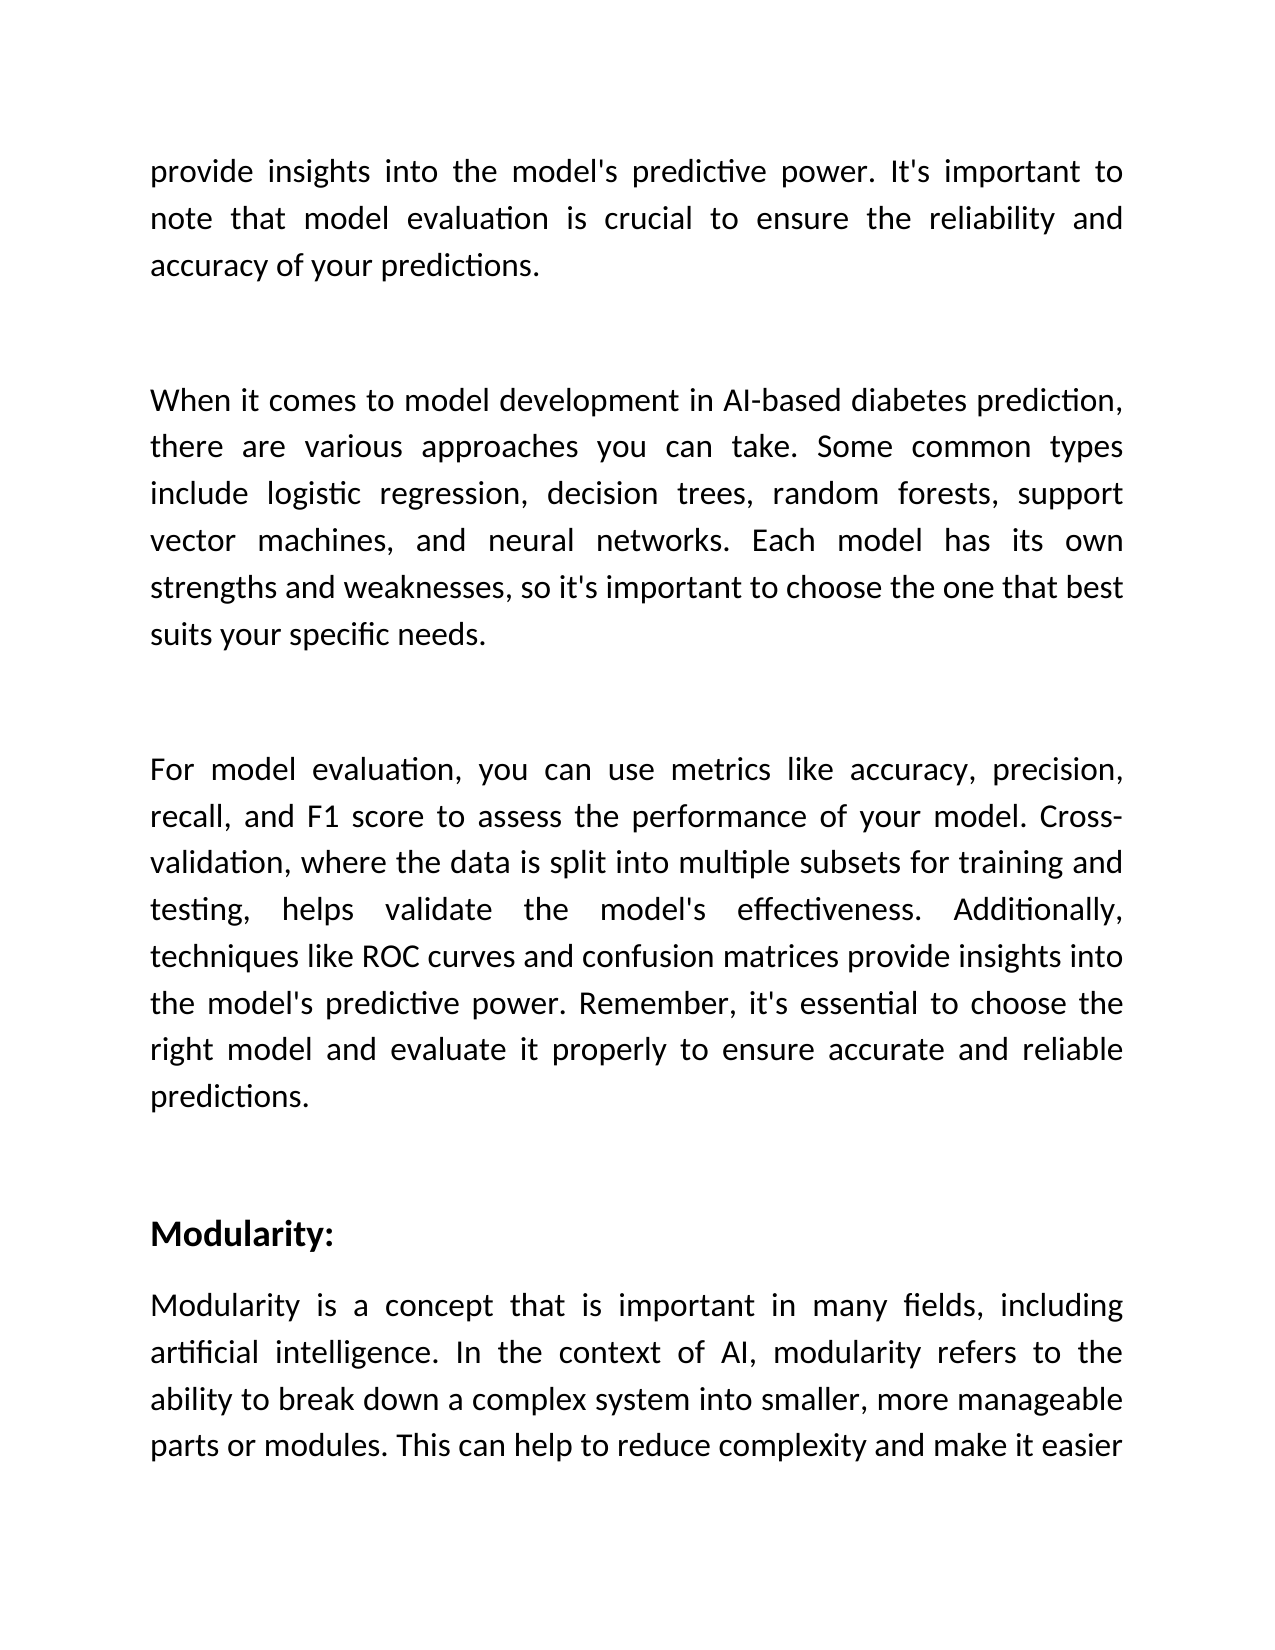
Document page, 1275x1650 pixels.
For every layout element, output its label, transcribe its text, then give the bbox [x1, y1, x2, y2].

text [150, 150, 1125, 284]
text For model evaluation, you can use metrics like accuracy, precision, recall, and F1 score to assess the performance of your model. Cross-validation, where the data is split into multiple subsets for training and testing, helps validate the model's effectiveness. Additionally, techniques like ROC curves and confusion matrices provide insights into the model's predictive power. Remember, it's essential to choose the right model and evaluate it properly to ensure accurate and reliable predictions. [150, 748, 1125, 1116]
text Modularity: [150, 1210, 1125, 1256]
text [150, 1284, 1125, 1465]
text When it comes to model development in AI-based diabetes prediction, there are various approaches you can take. Some common types include logistic regression, decision trees, random forests, support vector machines, and neural networks. Each model has its own strengths and weaknesses, so it's important to choose the one that best suits your specific needs. [150, 379, 1125, 653]
